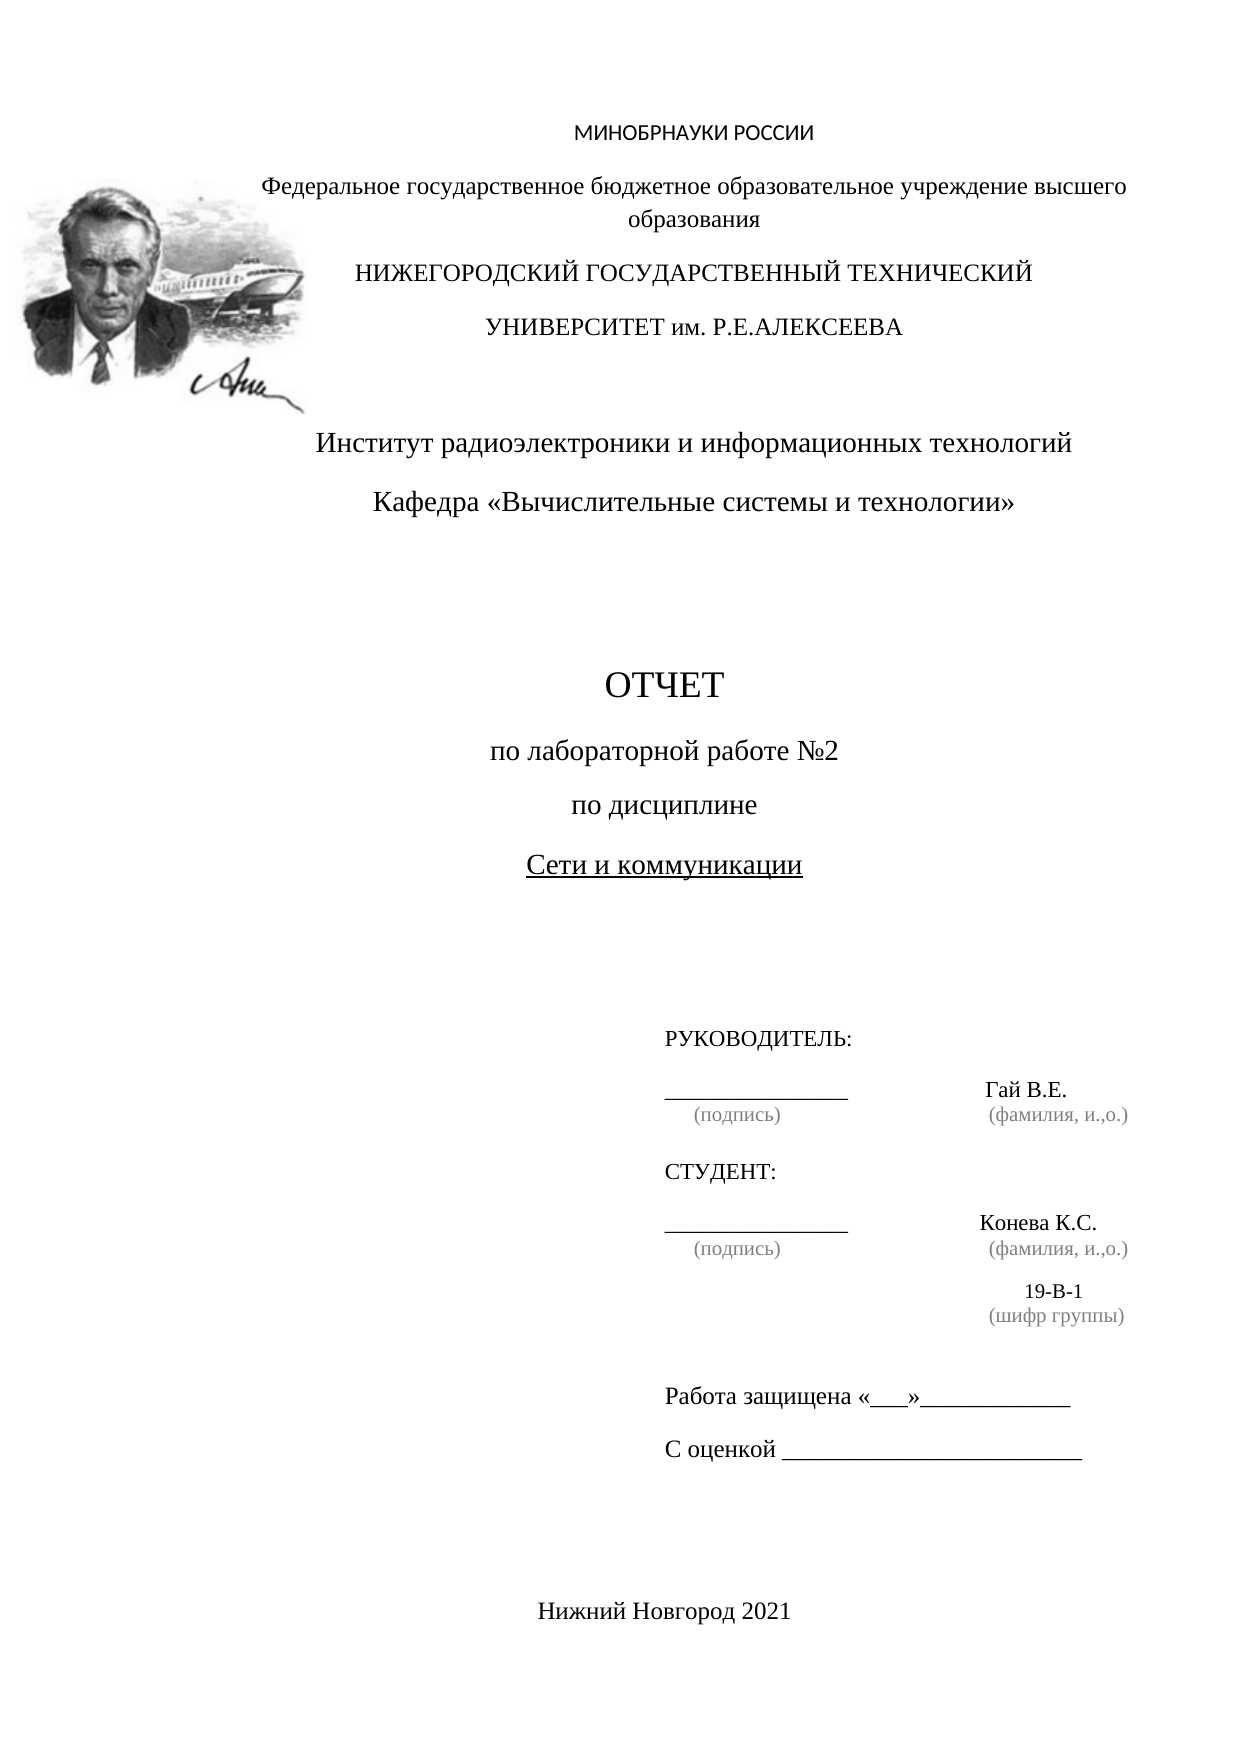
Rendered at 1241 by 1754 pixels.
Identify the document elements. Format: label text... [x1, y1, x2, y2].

text СТУДЕНТ: [664, 1158, 1152, 1184]
text УНИВЕРСИТЕТ им. Р.Е.АЛЕКСЕЕВА [236, 312, 1152, 341]
text по дисциплине [177, 787, 1152, 821]
text МИНОБРНАУКИ РОССИИ [236, 118, 1152, 146]
text НИЖЕГОРОДСКИЙ ГОСУДАРСТВЕННЫЙ ТЕХНИЧЕСКИЙ [236, 258, 1152, 287]
text 19-В-1 [664, 1279, 1152, 1303]
text РУКОВОДИТЕЛЬ: [664, 1025, 1152, 1051]
text ОТЧЕТ [177, 663, 1152, 706]
text (подпись) (фамилия, и.,о.) [664, 1236, 1152, 1259]
text (шифр группы) [664, 1303, 1152, 1327]
text Нижний Новгород 2021 [177, 1596, 1152, 1625]
text Кафедра «Вычислительные системы и технологии» [236, 484, 1152, 518]
text Сети и коммуникации [177, 847, 1152, 880]
text ________________ Гай В.Е. [664, 1076, 1152, 1102]
text Федеральное государственное бюджетное образовательное учреждение высшего образования [236, 171, 1152, 233]
text Работа защищена «___»____________ [664, 1381, 1152, 1409]
text (подпись) (фамилия, и.,о.) [664, 1102, 1152, 1126]
text Институт радиоэлектроники и информационных технологий [236, 425, 1152, 459]
text ________________ Конева К.С. [664, 1209, 1152, 1236]
text С оценкой ________________________ [664, 1434, 1152, 1463]
text по лабораторной работе №2 [177, 733, 1152, 767]
